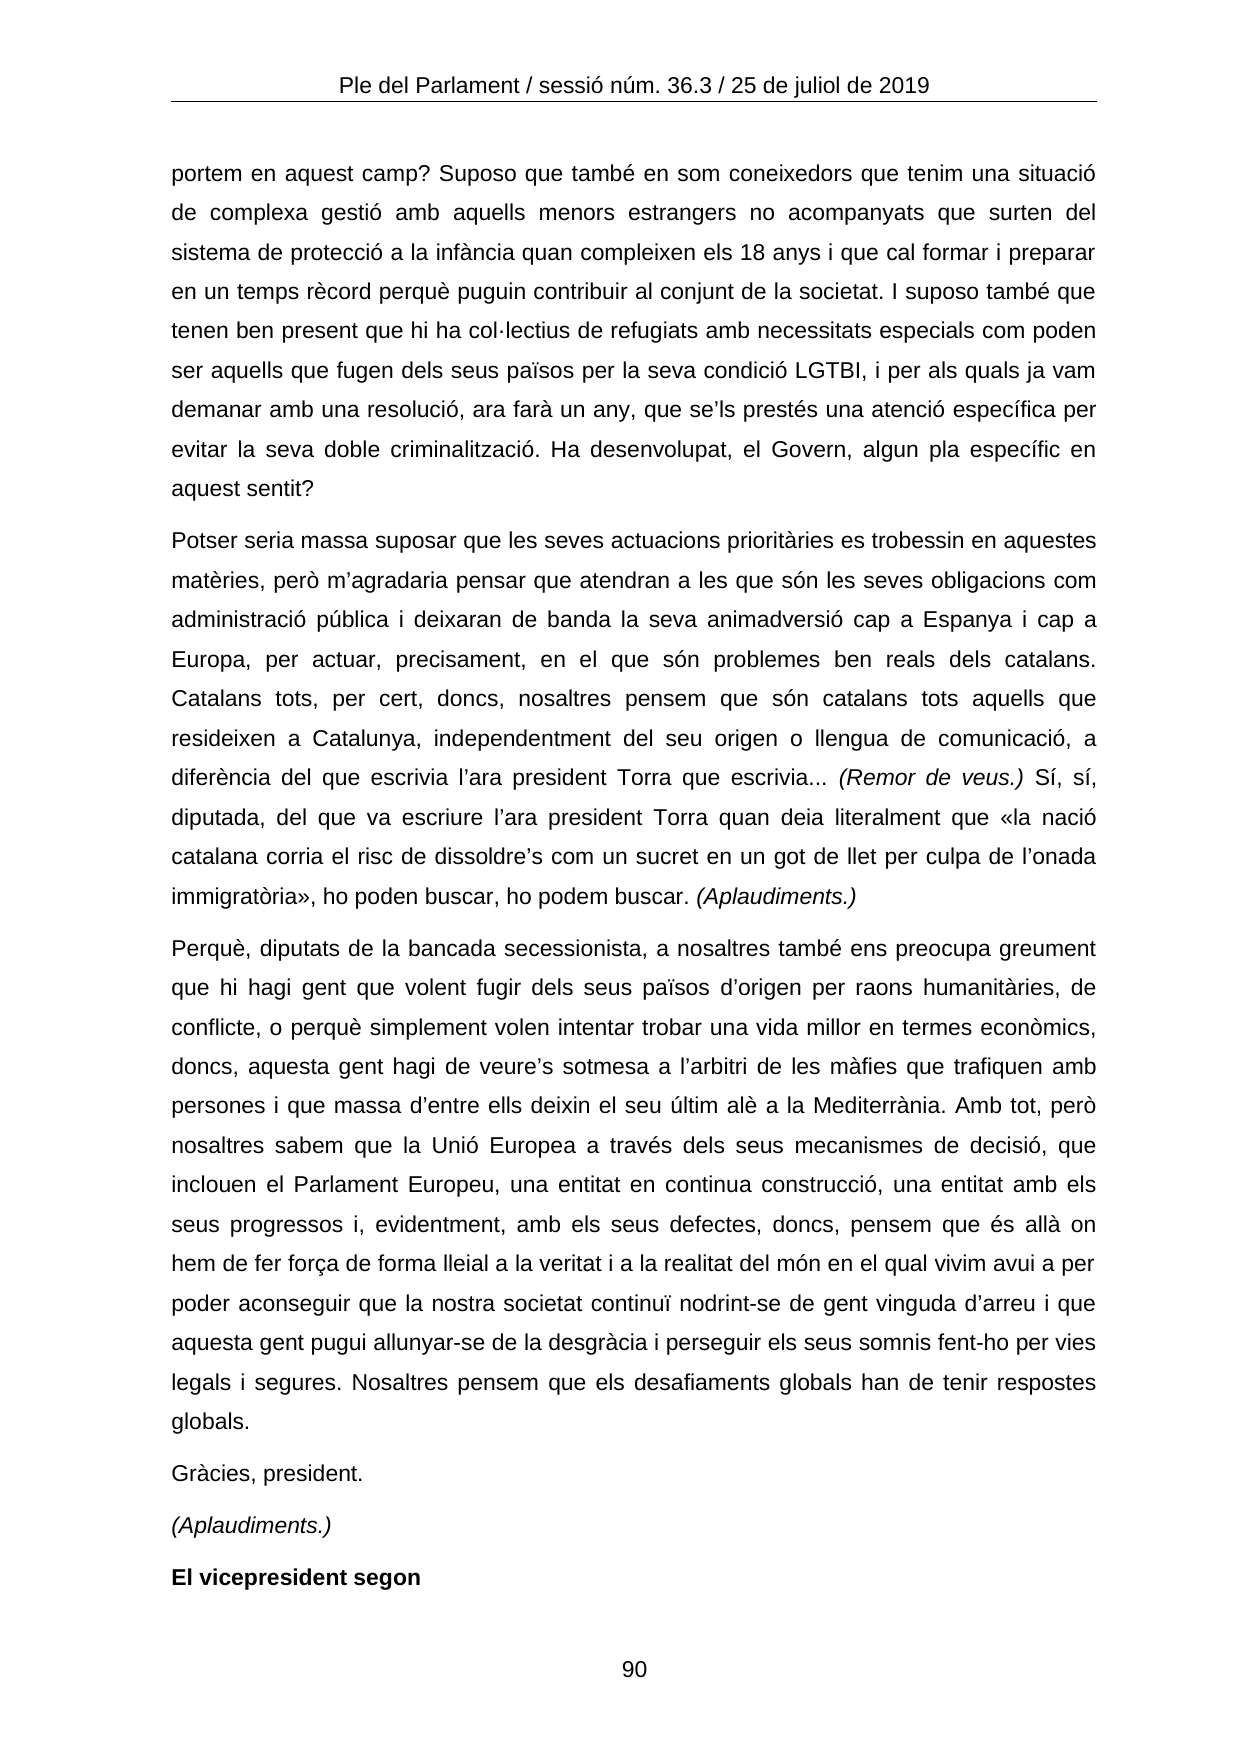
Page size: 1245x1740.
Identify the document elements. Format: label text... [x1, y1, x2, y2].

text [171, 159, 1097, 502]
text (Aplaudiments.) [171, 1512, 1097, 1539]
text Gràcies, president. [171, 1460, 1097, 1487]
text Potser seria massa suposar que les seves actuacions prioritàries es trobessin en aquestes matèries, però m’agradaria pensar que atendran a les que són les seves obligacions com administració pública i deixaran de banda la seva animadversió cap a Espanya i cap a Europa, per actuar, precisament, en el que són problemes ben reals dels catalans. Catalans tots, per cert, doncs, nosaltres pensem que són catalans tots aquells que resideixen a Catalunya, independentment del seu origen o llengua de comunicació, a diferència del que escrivia l’ara president Torra que escrivia... (Remor de veus.) Sí, sí, diputada, del que va escriure l’ara president Torra quan deia literalment que «la nació catalana corria el risc de dissoldre’s com un sucret en un got de llet per culpa de l’onada immigratòria», ho poden buscar, ho podem buscar. (Aplaudiments.) [171, 527, 1097, 909]
text El vicepresident segon [171, 1564, 1097, 1591]
text Perquè, diputats de la bancada secessionista, a nosaltres també ens preocupa greument que hi hagi gent que volent fugir dels seus països d’origen per raons humanitàries, de conflicte, o perquè simplement volen intentar trobar una vida millor en termes econòmics, doncs, aquesta gent hagi de veure’s sotmesa a l’arbitri de les màfies que trafiquen amb persones i que massa d’entre ells deixin el seu últim alè a la Mediterrània. Amb tot, però nosaltres sabem que la Unió Europea a través dels seus mecanismes de decisió, que inclouen el Parlament Europeu, una entitat en continua construcció, una entitat amb els seus progressos i, evidentment, amb els seus defectes, doncs, pensem que és allà on hem de fer força de forma lleial a la veritat i a la realitat del món en el qual vivim avui a per poder aconseguir que la nostra societat continuï nodrint-se de gent vinguda d’arreu i que aquesta gent pugui allunyar-se de la desgràcia i perseguir els seus somnis fent-ho per vies legals i segures. Nosaltres pensem que els desafiaments globals han de tenir respostes globals. [171, 934, 1097, 1435]
